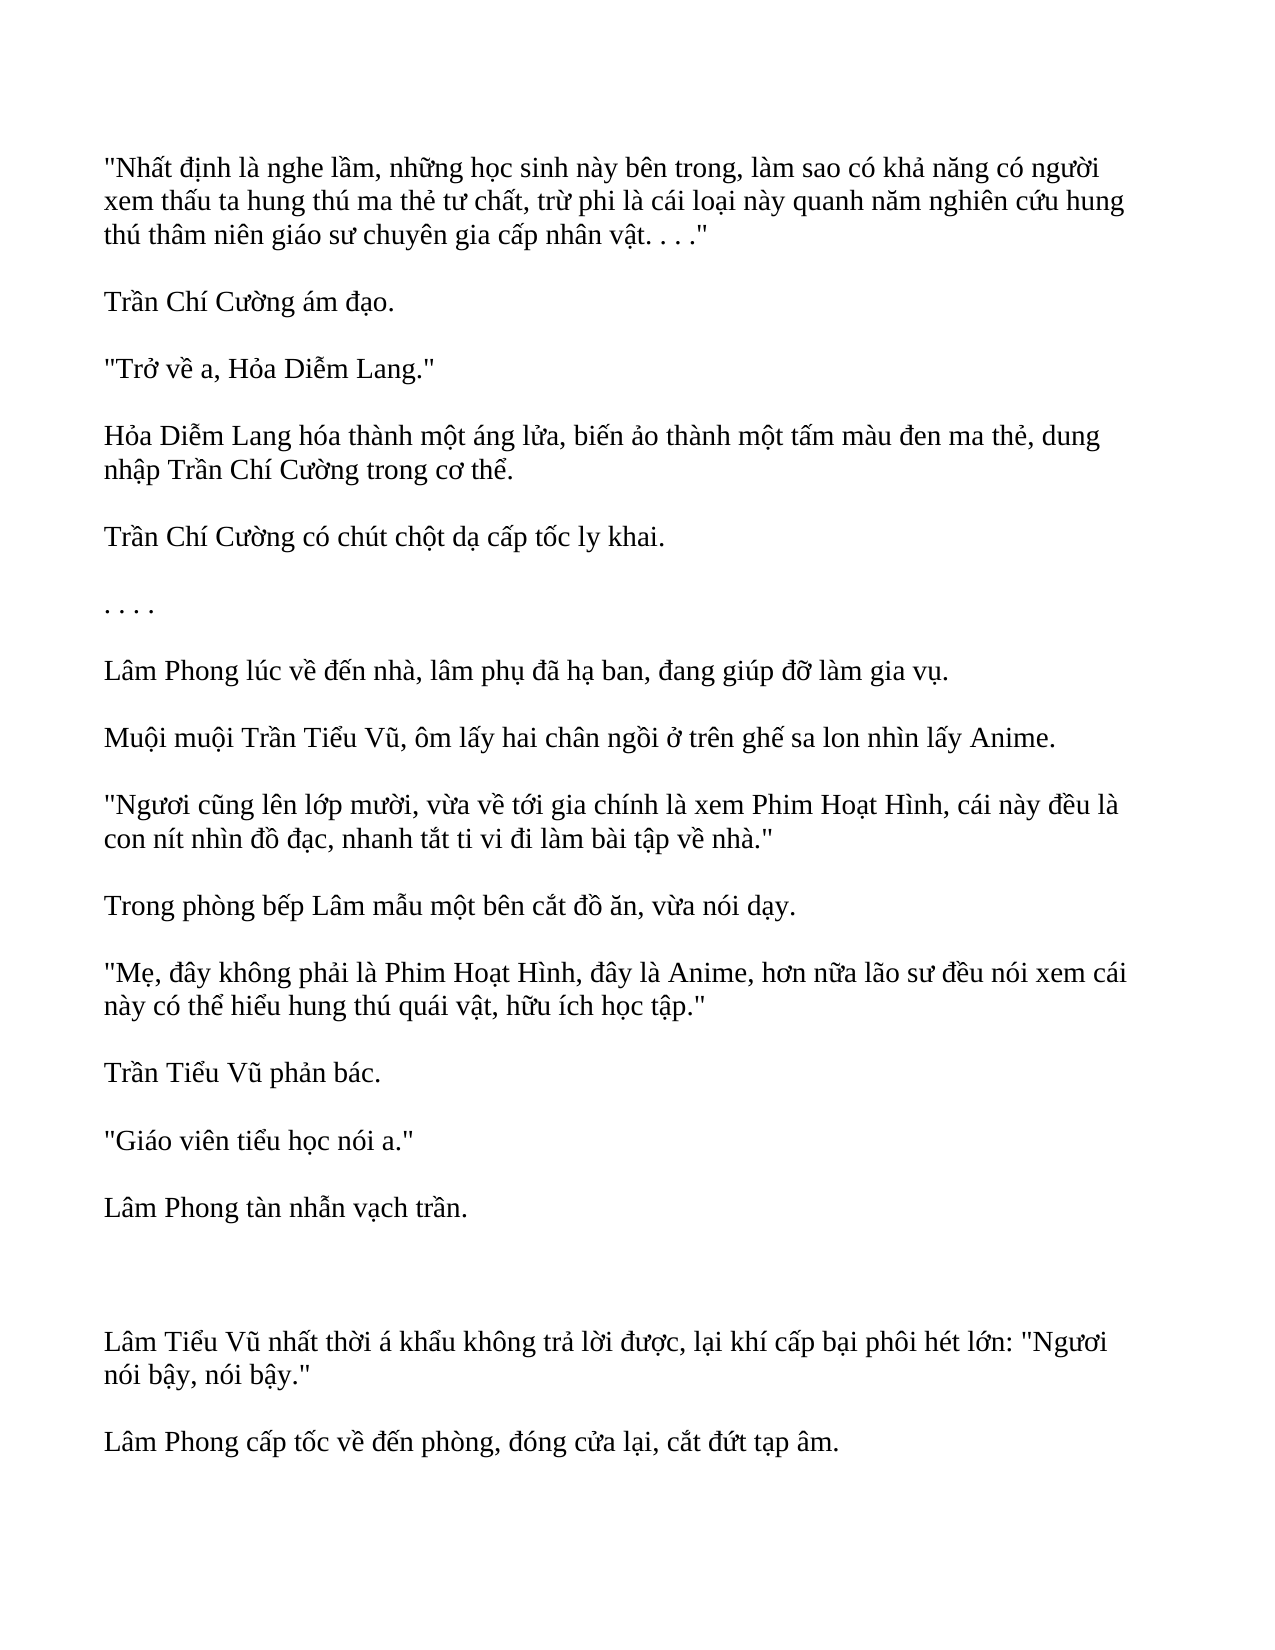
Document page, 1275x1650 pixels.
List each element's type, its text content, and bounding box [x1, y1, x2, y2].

text Trong phòng bếp Lâm mẫu một bên cắt đồ ăn, vừa nói dạy. [103, 888, 1152, 921]
text Lâm Tiểu Vũ nhất thời á khẩu không trả lời được, lại khí cấp bại phôi hét lớn: "Ngươi nói bậy, nói bậy." [103, 1324, 1152, 1391]
text Lâm Phong cấp tốc về đến phòng, đóng cửa lại, cắt đứt tạp âm. [103, 1424, 1152, 1458]
text "Ngươi cũng lên lớp mười, vừa về tới gia chính là xem Phim Hoạt Hình, cái này đều là con nít nhìn đồ đạc, nhanh tắt ti vi đi làm bài tập về nhà." [103, 787, 1152, 854]
text Muội muội Trần Tiểu Vũ, ôm lấy hai chân ngồi ở trên ghế sa lon nhìn lấy Anime. [103, 720, 1152, 754]
text Lâm Phong lúc về đến nhà, lâm phụ đã hạ ban, đang giúp đỡ làm gia vụ. [103, 653, 1152, 687]
text . . . . [103, 586, 1152, 619]
text Lâm Phong tàn nhẫn vạch trần. [103, 1190, 1152, 1223]
text "Nhất định là nghe lầm, những học sinh này bên trong, làm sao có khả năng có người xem thấu ta hung thú ma thẻ tư chất, trừ phi là cái loại này quanh năm nghiên cứu hung thú thâm niên giáo sư chuyên gia cấp nhân vật. . . ." [103, 150, 1152, 251]
text Trần Tiểu Vũ phản bác. [103, 1056, 1152, 1089]
text "Mẹ, đây không phải là Phim Hoạt Hình, đây là Anime, hơn nữa lão sư đều nói xem cái này có thể hiểu hung thú quái vật, hữu ích học tập." [103, 955, 1152, 1022]
text Hỏa Diễm Lang hóa thành một áng lửa, biến ảo thành một tấm màu đen ma thẻ, dung nhập Trần Chí Cường trong cơ thể. [103, 418, 1152, 485]
text Trần Chí Cường có chút chột dạ cấp tốc ly khai. [103, 519, 1152, 552]
text Trần Chí Cường ám đạo. [103, 284, 1152, 318]
text "Giáo viên tiểu học nói a." [103, 1123, 1152, 1156]
text "Trở về a, Hỏa Diễm Lang." [103, 351, 1152, 385]
